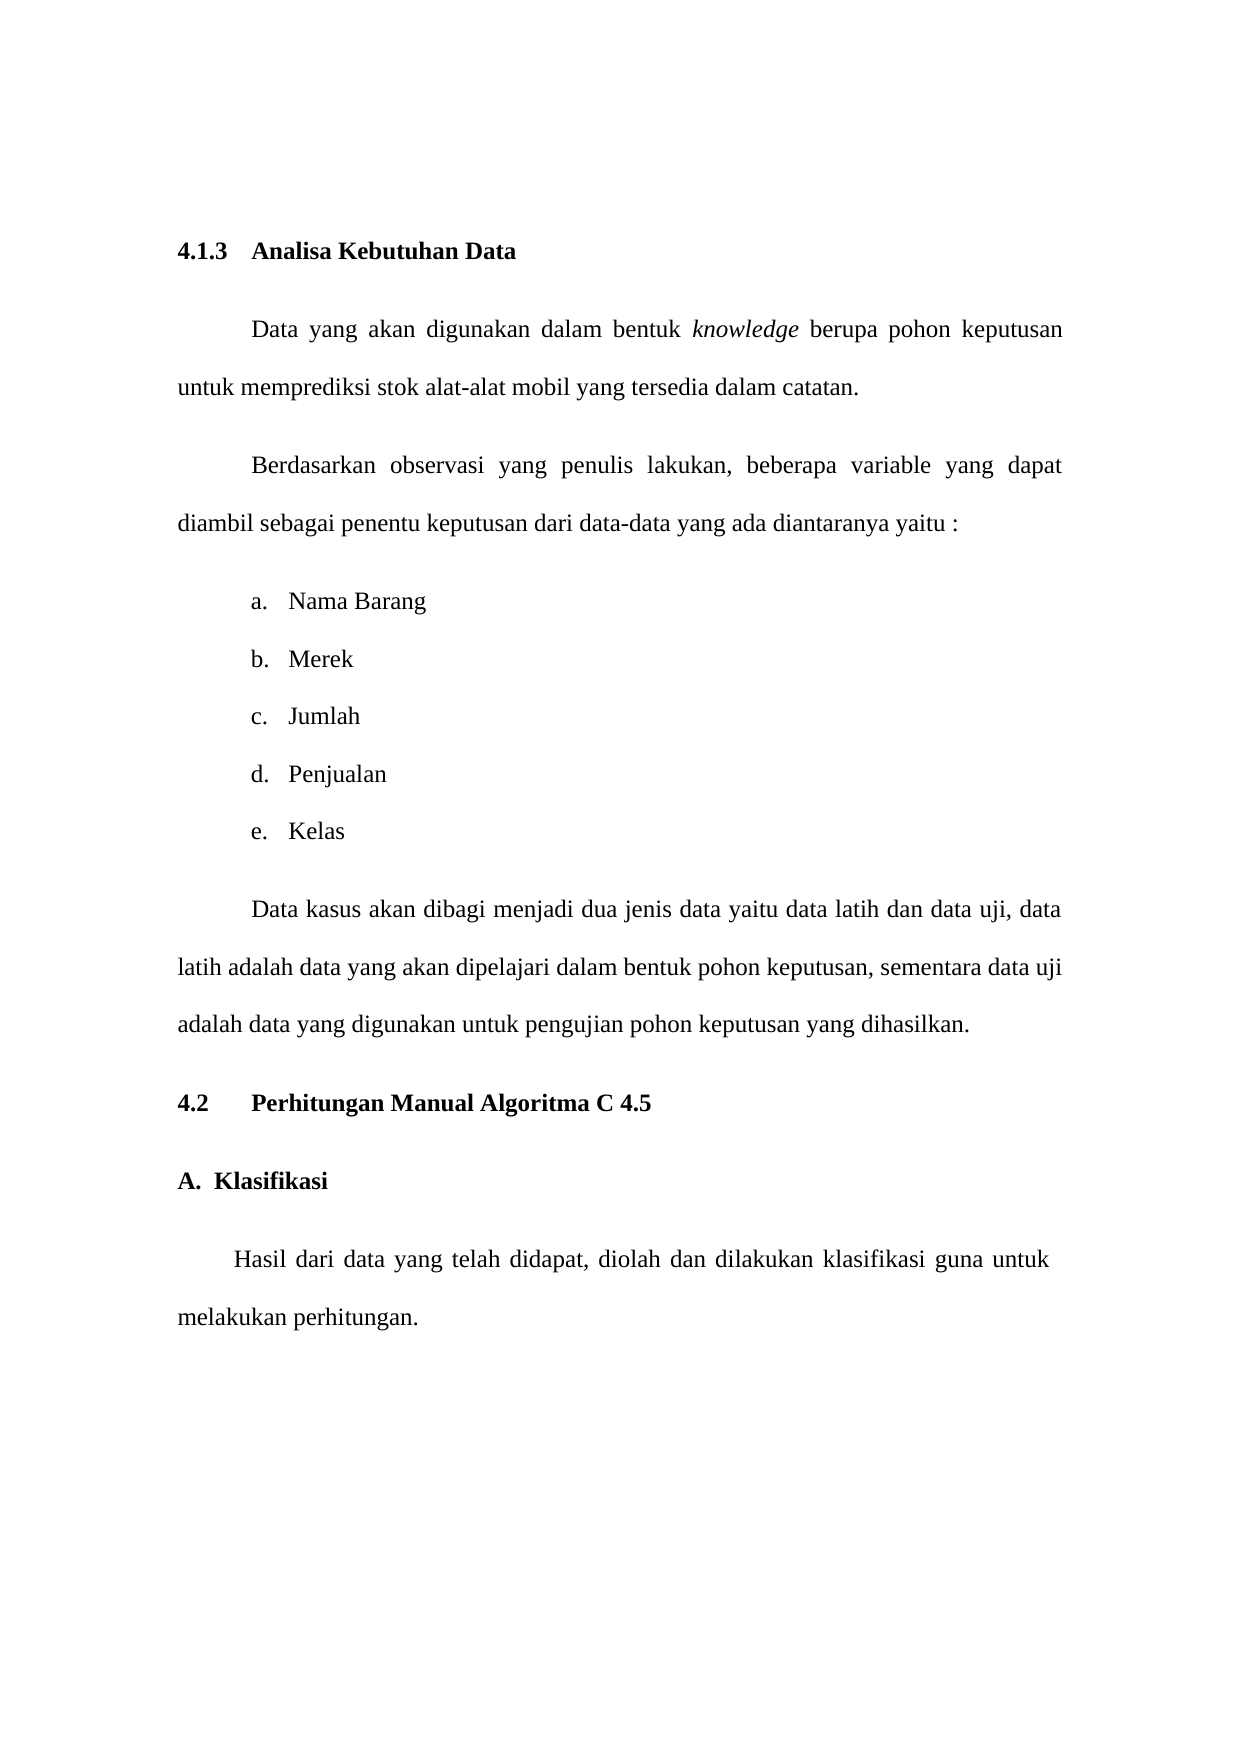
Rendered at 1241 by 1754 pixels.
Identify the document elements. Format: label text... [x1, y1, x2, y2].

list Merek [251, 644, 1063, 672]
text Data yang akan digunakan dalam bentuk knowledge berupa pohon keputusan untuk memprediksi stok alat-alat mobil yang tersedia dalam catatan. [177, 314, 1063, 401]
list Penjualan [251, 759, 1063, 787]
list Kelas [251, 816, 1063, 845]
text 4.2 Perhitungan Manual Algoritma C 4.5 [177, 1088, 1063, 1117]
text Berdasarkan observasi yang penulis lakukan, beberapa variable yang dapat diambil sebagai penentu keputusan dari data-data yang ada diantaranya yaitu : [177, 450, 1063, 537]
text Hasil dari data yang telah didapat, diolah dan dilakukan klasifikasi guna untuk melakukan perhitungan. [177, 1244, 1051, 1331]
text Data kasus akan dibagi menjadi dua jenis data yaitu data latih dan data uji, data latih adalah data yang akan dipelajari dalam bentuk pohon keputusan, sementara data uji adalah data yang digunakan untuk pengujian pohon keputusan yang dihasilkan. [177, 894, 1063, 1038]
list Nama Barang [251, 586, 1063, 615]
text A. Klasifikasi [177, 1166, 1063, 1195]
text 4.1.3 Analisa Kebutuhan Data [177, 236, 1063, 265]
list Jumlah [251, 701, 1063, 730]
